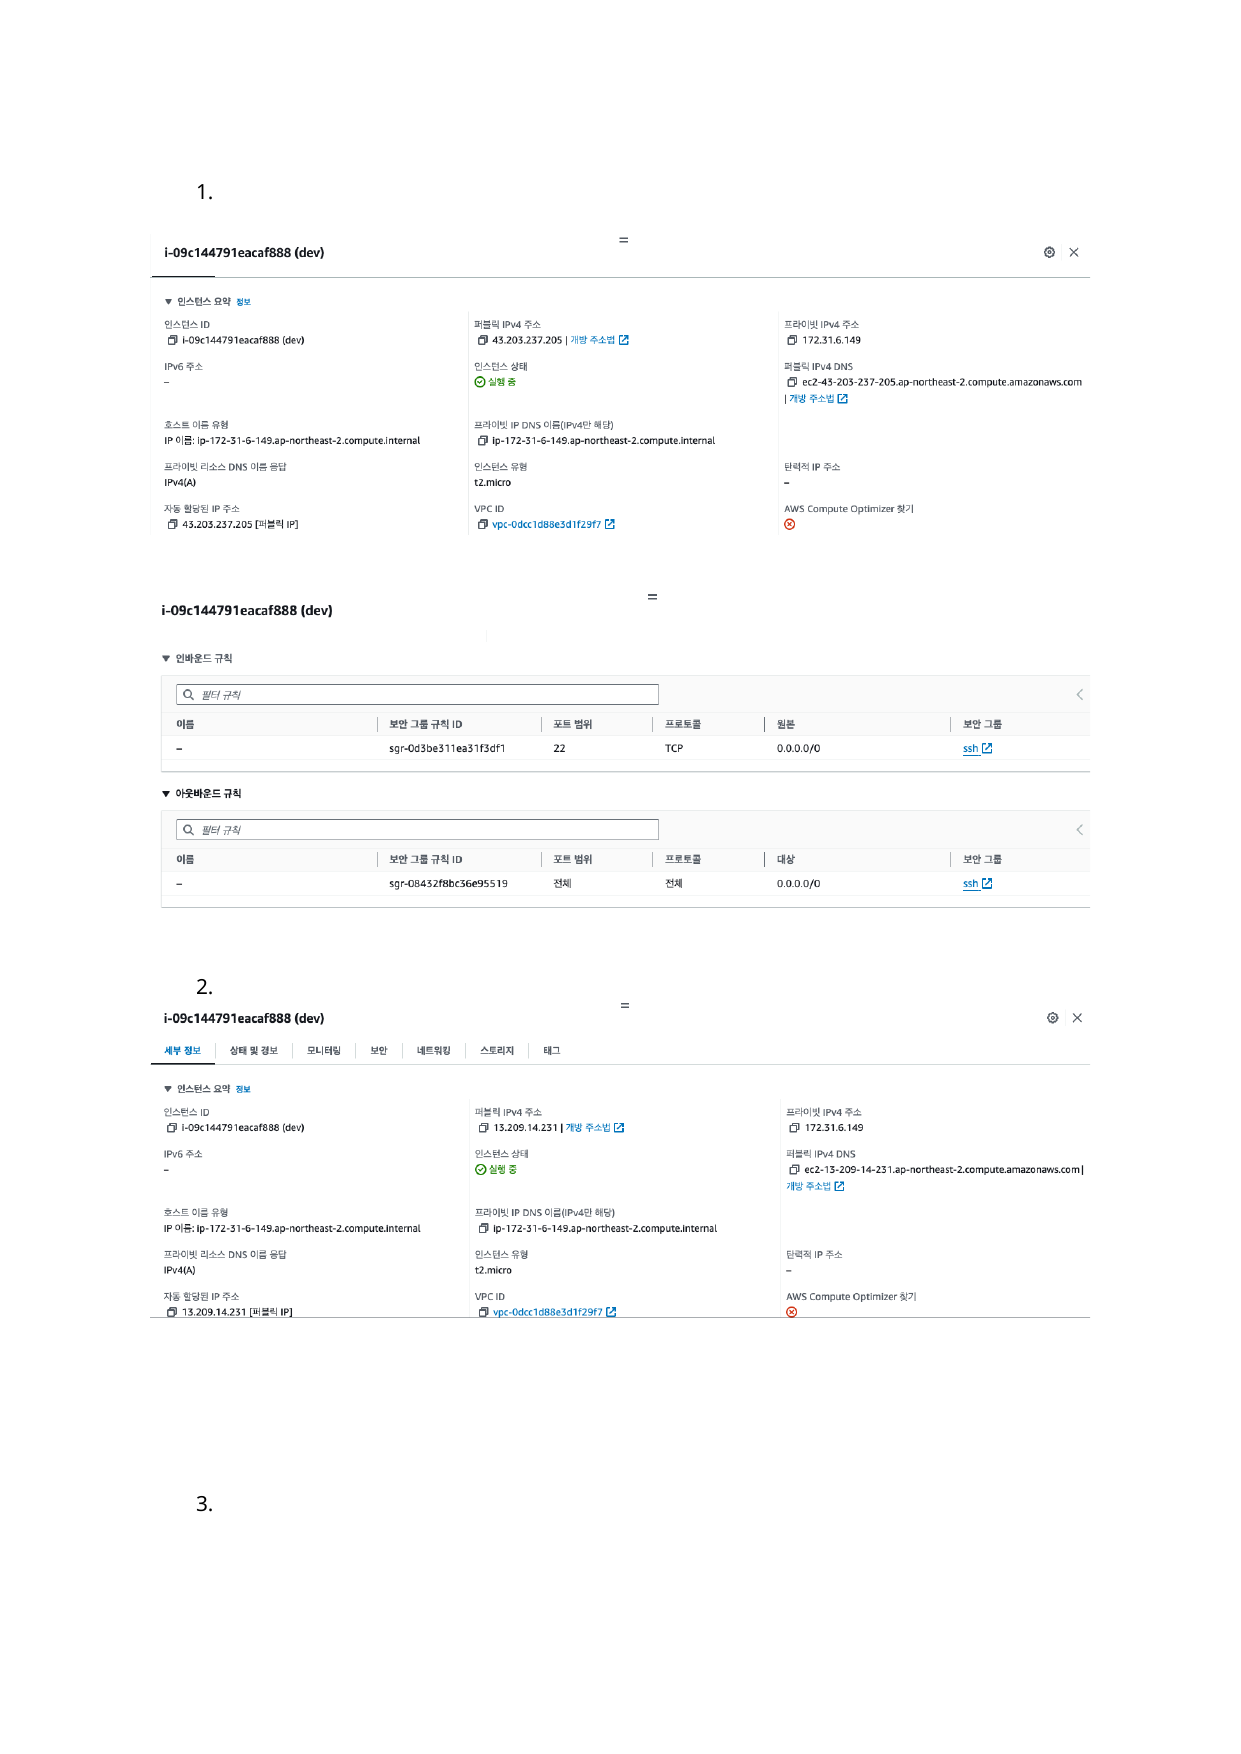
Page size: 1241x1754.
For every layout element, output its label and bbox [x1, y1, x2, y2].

picture [150, 234, 1091, 535]
picture [150, 591, 1091, 916]
picture [150, 1000, 1091, 1318]
